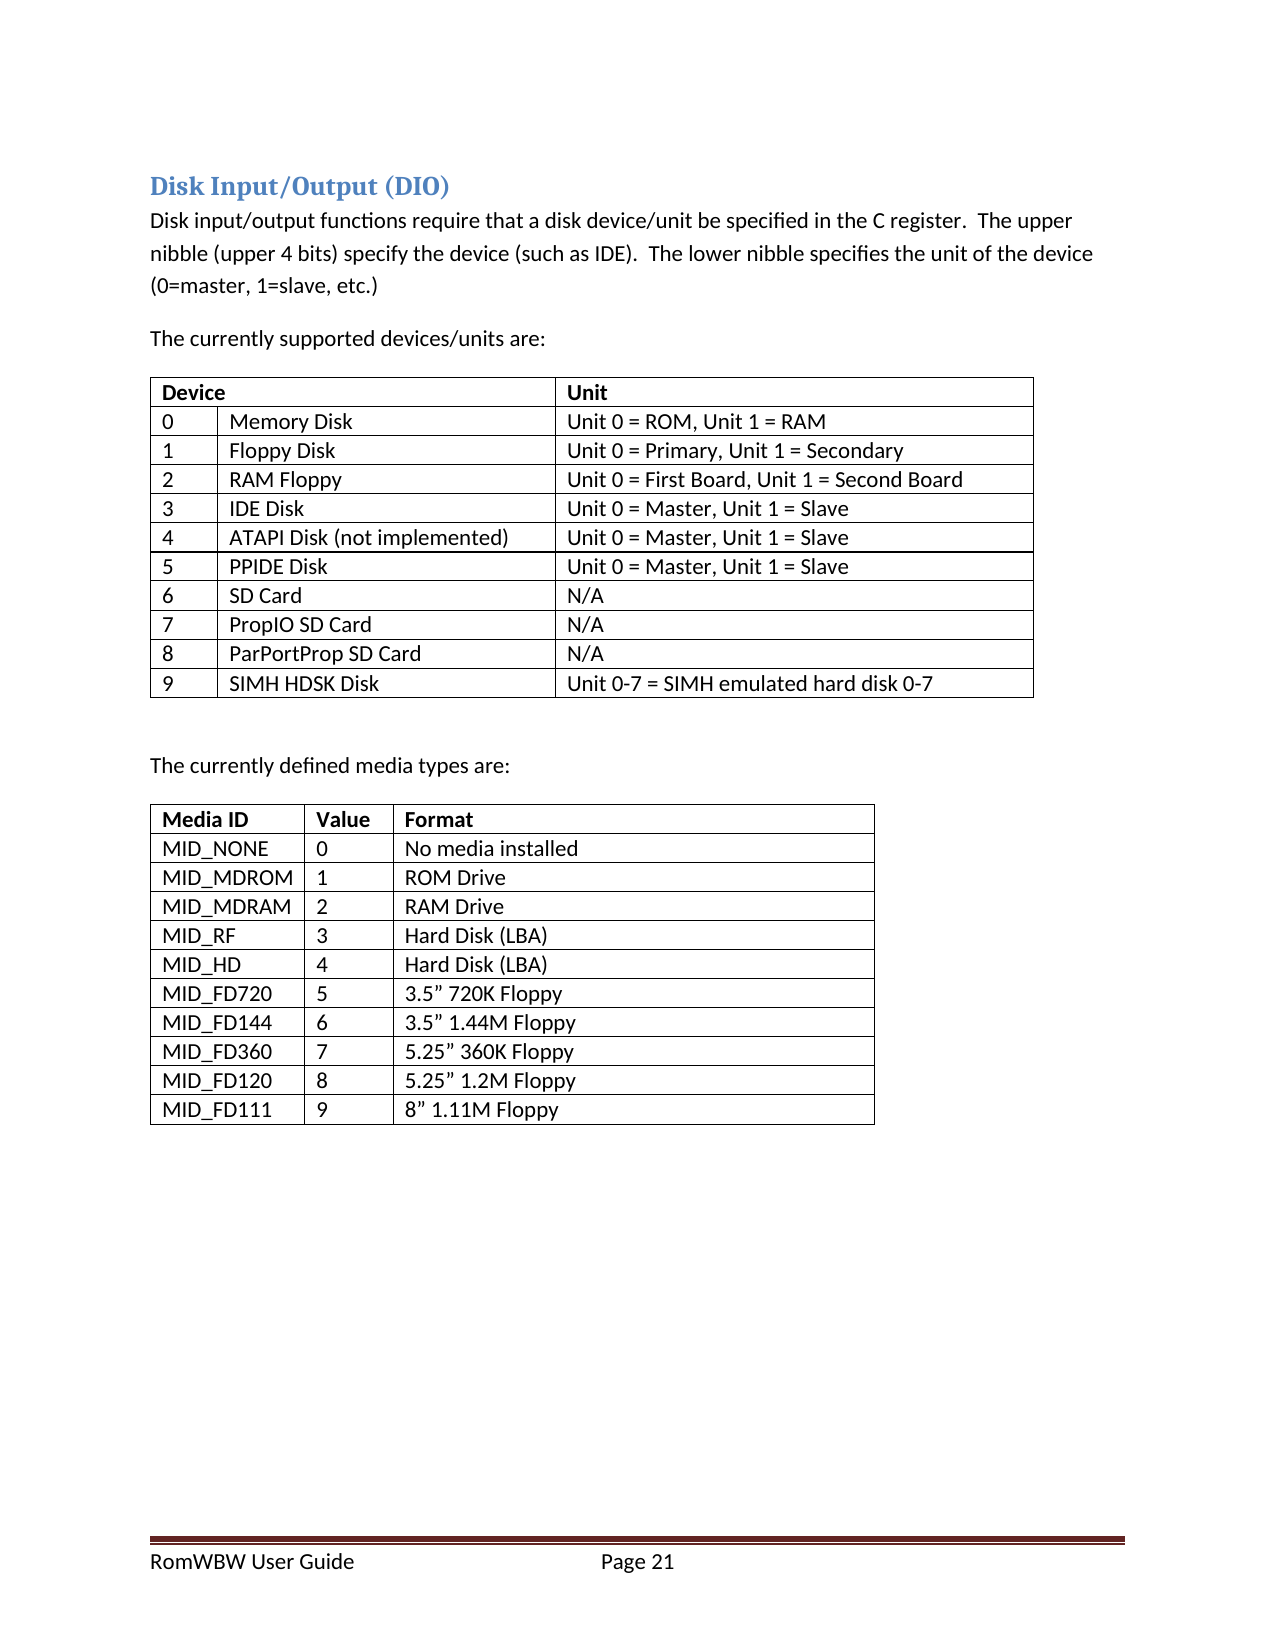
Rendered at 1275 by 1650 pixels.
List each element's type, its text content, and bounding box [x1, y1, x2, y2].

table_cell 9 [305, 1095, 393, 1123]
table_cell Unit 0 = ROM, Unit 1 = RAM [556, 407, 1033, 435]
table_cell ParPortProp SD Card [218, 640, 555, 668]
table_cell MID_NONE [151, 834, 304, 862]
table_cell MID_FD360 [151, 1037, 304, 1065]
table_cell Unit 0 = Master, Unit 1 = Slave [556, 494, 1033, 522]
text The currently defined media types are: [150, 751, 1125, 779]
table_cell 8” 1.11M Floppy [394, 1095, 874, 1123]
table_cell MID_HD [151, 950, 304, 978]
table_cell Unit 0 = Master, Unit 1 = Slave [556, 553, 1033, 580]
table_cell Memory Disk [218, 407, 555, 435]
table_cell Unit 0-7 = SIMH emulated hard disk 0-7 [556, 669, 1033, 697]
table_cell 1 [151, 436, 217, 464]
table_cell N/A [556, 581, 1033, 609]
table_header Value [305, 805, 393, 833]
table_cell 4 [151, 523, 217, 551]
table_cell 9 [151, 669, 217, 697]
table_cell MID_MDROM [151, 863, 304, 891]
text Disk input/output functions require that a disk device/unit be specified in the C register. The upper nibble (upper 4 bits) specify the device (such as IDE). The lower nibble specifies the unit of the device (0=master, 1=slave, etc.) [150, 207, 1125, 299]
table_header Media ID [151, 805, 304, 833]
table_cell 4 [305, 950, 393, 978]
table_cell Floppy Disk [218, 436, 555, 464]
table_cell MID_RF [151, 921, 304, 949]
table_cell 7 [305, 1037, 393, 1065]
table_cell IDE Disk [218, 494, 555, 522]
table_cell No media installed [394, 834, 874, 862]
table_cell N/A [556, 611, 1033, 638]
table_cell 3 [151, 494, 217, 522]
table_cell 0 [151, 407, 217, 435]
table_cell N/A [556, 640, 1033, 668]
table_cell 2 [305, 892, 393, 920]
table_cell 8 [305, 1066, 393, 1094]
table_cell PropIO SD Card [218, 611, 555, 638]
table_header Format [394, 805, 874, 833]
table_cell Hard Disk (LBA) [394, 921, 874, 949]
table_cell MID_FD111 [151, 1095, 304, 1123]
table_cell Hard Disk (LBA) [394, 950, 874, 978]
table_cell Unit 0 = First Board, Unit 1 = Second Board [556, 465, 1033, 493]
table_cell ATAPI Disk (not implemented) [218, 523, 555, 551]
table_header Unit [556, 378, 1033, 406]
table_cell 3.5” 1.44M Floppy [394, 1008, 874, 1036]
table_cell MID_MDRAM [151, 892, 304, 920]
table_cell 6 [151, 581, 217, 609]
table_cell 3 [305, 921, 393, 949]
text The currently supported devices/units are: [150, 324, 1125, 352]
table_cell RAM Drive [394, 892, 874, 920]
table_cell 3.5” 720K Floppy [394, 979, 874, 1007]
table_cell 0 [305, 834, 393, 862]
table_cell 6 [305, 1008, 393, 1036]
table_cell 2 [151, 465, 217, 493]
table_cell ROM Drive [394, 863, 874, 891]
subtitle Disk Input/Output (DIO) [150, 171, 1125, 202]
table_cell MID_FD144 [151, 1008, 304, 1036]
table_cell 5.25” 360K Floppy [394, 1037, 874, 1065]
table_cell MID_FD720 [151, 979, 304, 1007]
table_cell 7 [151, 611, 217, 638]
table_cell 1 [305, 863, 393, 891]
table_header Device [151, 378, 555, 406]
table_cell 5 [151, 553, 217, 580]
table_cell 5.25” 1.2M Floppy [394, 1066, 874, 1094]
table_cell RAM Floppy [218, 465, 555, 493]
table_cell SD Card [218, 581, 555, 609]
table_cell SIMH HDSK Disk [218, 669, 555, 697]
table_cell 5 [305, 979, 393, 1007]
table_cell Unit 0 = Primary, Unit 1 = Secondary [556, 436, 1033, 464]
table_cell 8 [151, 640, 217, 668]
table_cell MID_FD120 [151, 1066, 304, 1094]
table_cell Unit 0 = Master, Unit 1 = Slave [556, 523, 1033, 551]
table_cell PPIDE Disk [218, 553, 555, 580]
